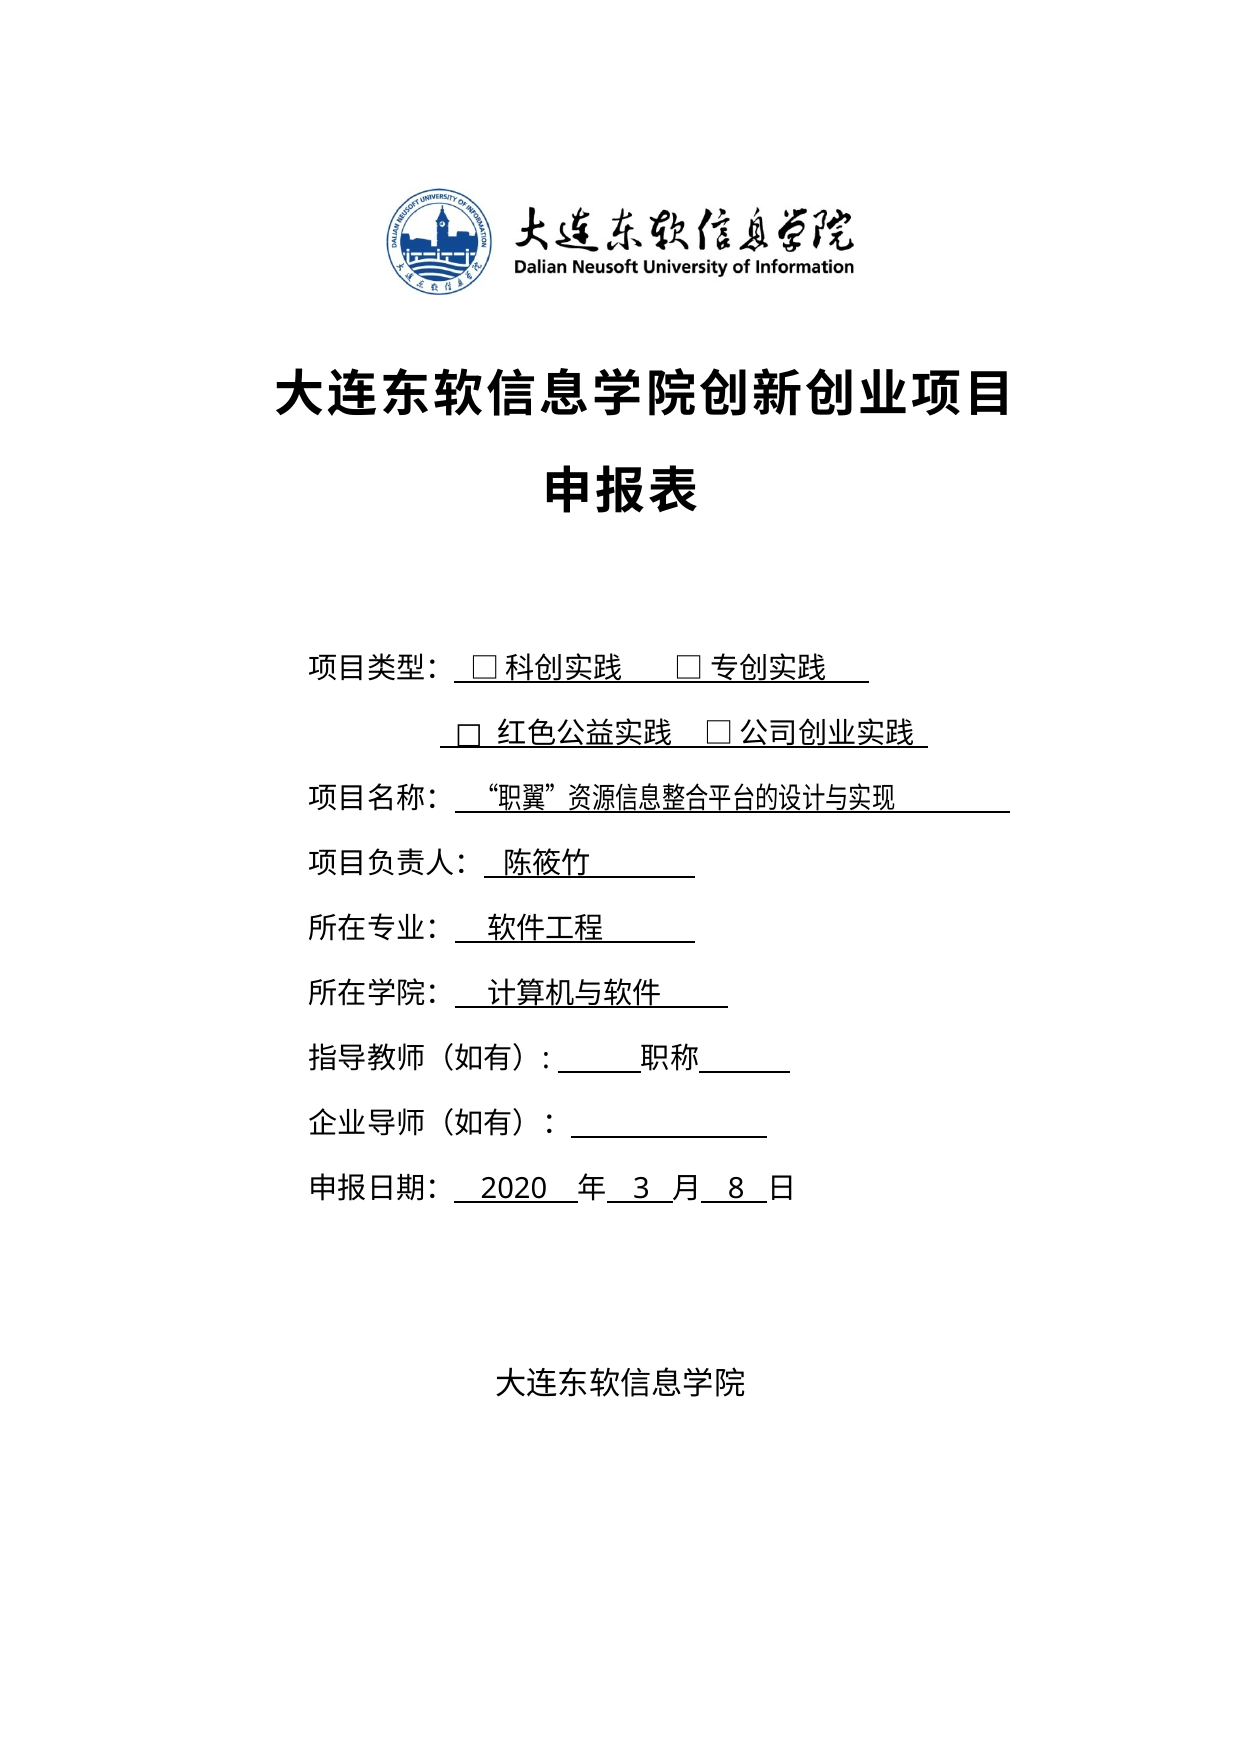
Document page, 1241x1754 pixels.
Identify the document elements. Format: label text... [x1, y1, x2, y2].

text 大连东软信息学院创新创业项目 [177, 341, 1063, 438]
text 企业导师（如有）： [177, 1088, 1063, 1153]
text 项目类型： □ 科创实践 □ 专创实践 [177, 633, 1063, 698]
text 所在学院： 计算机与软件 [177, 958, 1063, 1023]
text 项目名称： “职翼”资源信息整合平台的设计与实现 [177, 763, 1063, 828]
text 申报日期： 2020 年 3 月 8 日 [177, 1153, 1063, 1218]
text 申报表 [177, 438, 1063, 536]
text 大连东软信息学院 [177, 1348, 1063, 1413]
text 指导教师（如有）: 职称 [177, 1023, 1063, 1088]
text □ 红色公益实践 □ 公司创业实践 [177, 698, 1063, 763]
text 项目负责人： 陈筱竹 [177, 828, 1063, 893]
text 所在专业： 软件工程 [177, 893, 1063, 958]
picture [386, 188, 854, 295]
